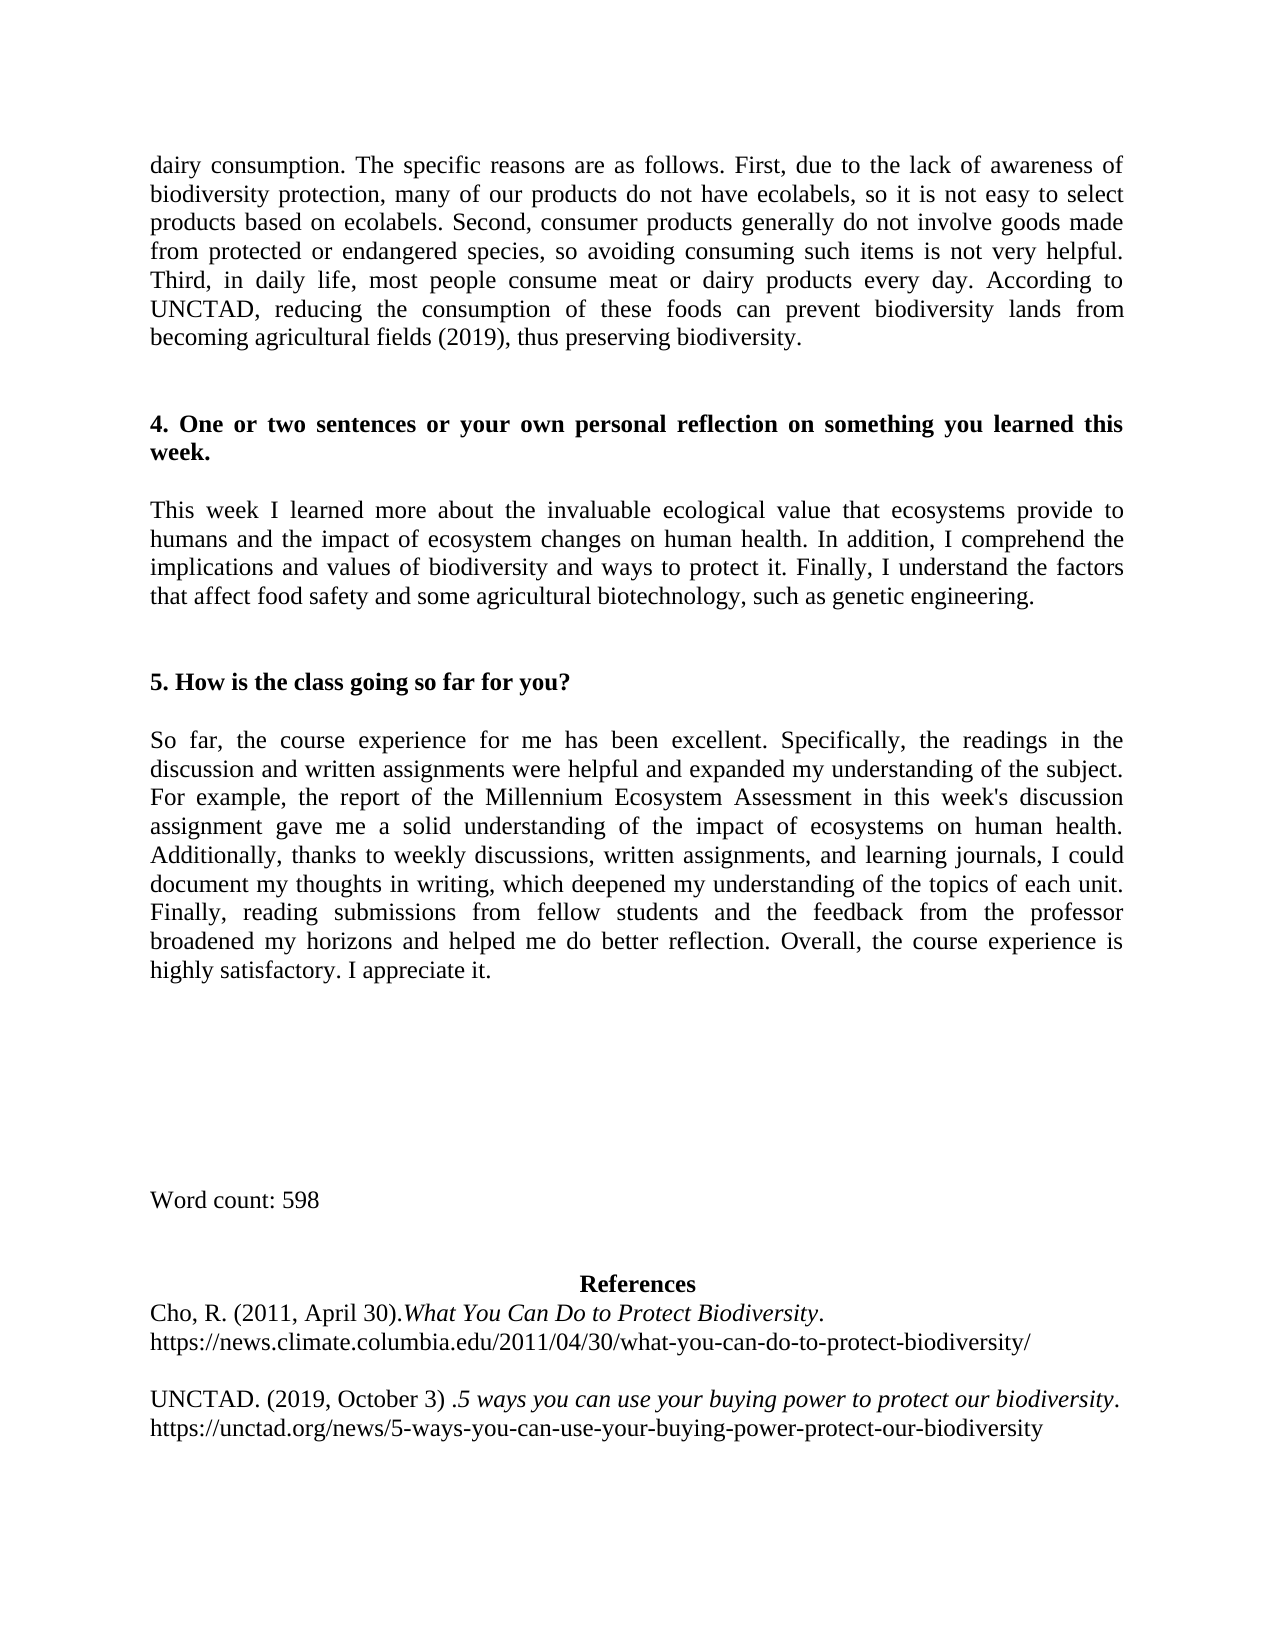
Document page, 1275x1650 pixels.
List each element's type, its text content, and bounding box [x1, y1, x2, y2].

text 5. How is the class going so far for you? [150, 667, 1125, 696]
text https://news.climate.columbia.edu/2011/04/30/what-you-can-do-to-protect-biodiversity/ [150, 1327, 1125, 1355]
text This week I learned more about the invaluable ecological value that ecosystems provide to humans and the impact of ecosystem changes on human health. In addition, I comprehend the implications and values of biodiversity and ways to protect it. Finally, I understand the factors that affect food safety and some agricultural biotechnology, such as genetic engineering. [150, 495, 1125, 610]
text References [150, 1269, 1125, 1298]
text UNCTAD. (2019, October 3) .5 ways you can use your buying power to protect our biodiversity. [150, 1384, 1125, 1413]
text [150, 150, 1125, 351]
text Cho, R. (2011, April 30).What You Can Do to Protect Biodiversity. [150, 1298, 1125, 1327]
text https://unctad.org/news/5-ways-you-can-use-your-buying-power-protect-our-biodiversity [150, 1413, 1125, 1442]
text Word count: 598 [150, 1185, 1125, 1214]
text 4. One or two sentences or your own personal reflection on something you learned this week. [150, 409, 1125, 466]
text So far, the course experience for me has been excellent. Specifically, the readings in the discussion and written assignments were helpful and expanded my understanding of the subject. For example, the report of the Millennium Ecosystem Assessment in this week's discussion assignment gave me a solid understanding of the impact of ecosystems on human health. Additionally, thanks to weekly discussions, written assignments, and learning journals, I could document my thoughts in writing, which deepened my understanding of the topics of each unit. Finally, reading submissions from fellow students and the feedback from the professor broadened my horizons and helped me do better reflection. Overall, the course experience is highly satisfactory. I appreciate it. [150, 725, 1125, 984]
